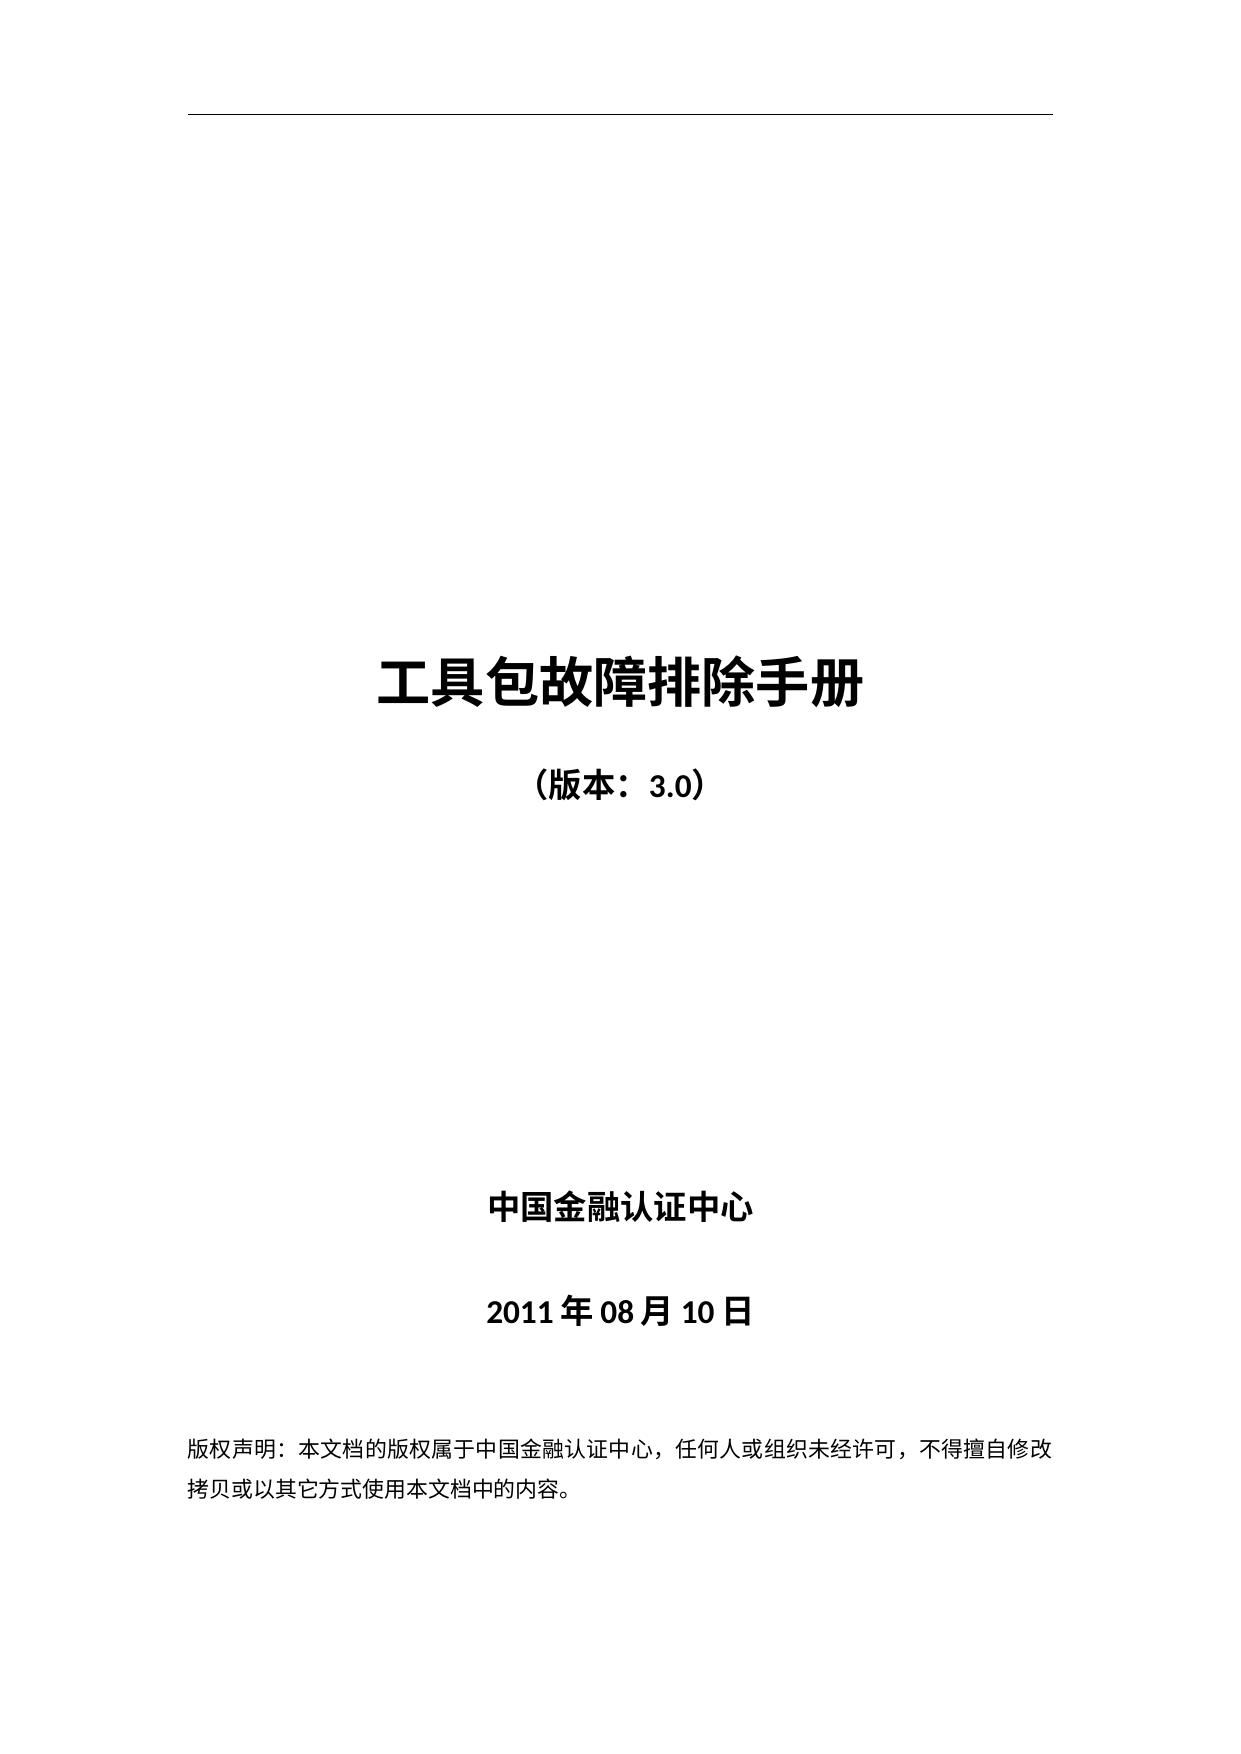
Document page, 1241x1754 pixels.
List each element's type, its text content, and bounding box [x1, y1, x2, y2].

subtitle 中国金融认证中心 [187, 1165, 1053, 1244]
text 版权声明：本文档的版权属于中国金融认证中心，任何人或组织未经许可，不得擅自修改、拷贝或以其它方式使用本文档中的内容。 [187, 1428, 1053, 1508]
subtitle 2011年08月10日 [187, 1269, 1053, 1349]
subtitle （版本：3.0） [187, 743, 1053, 823]
title 工具包故障排除手册 [187, 639, 1053, 718]
